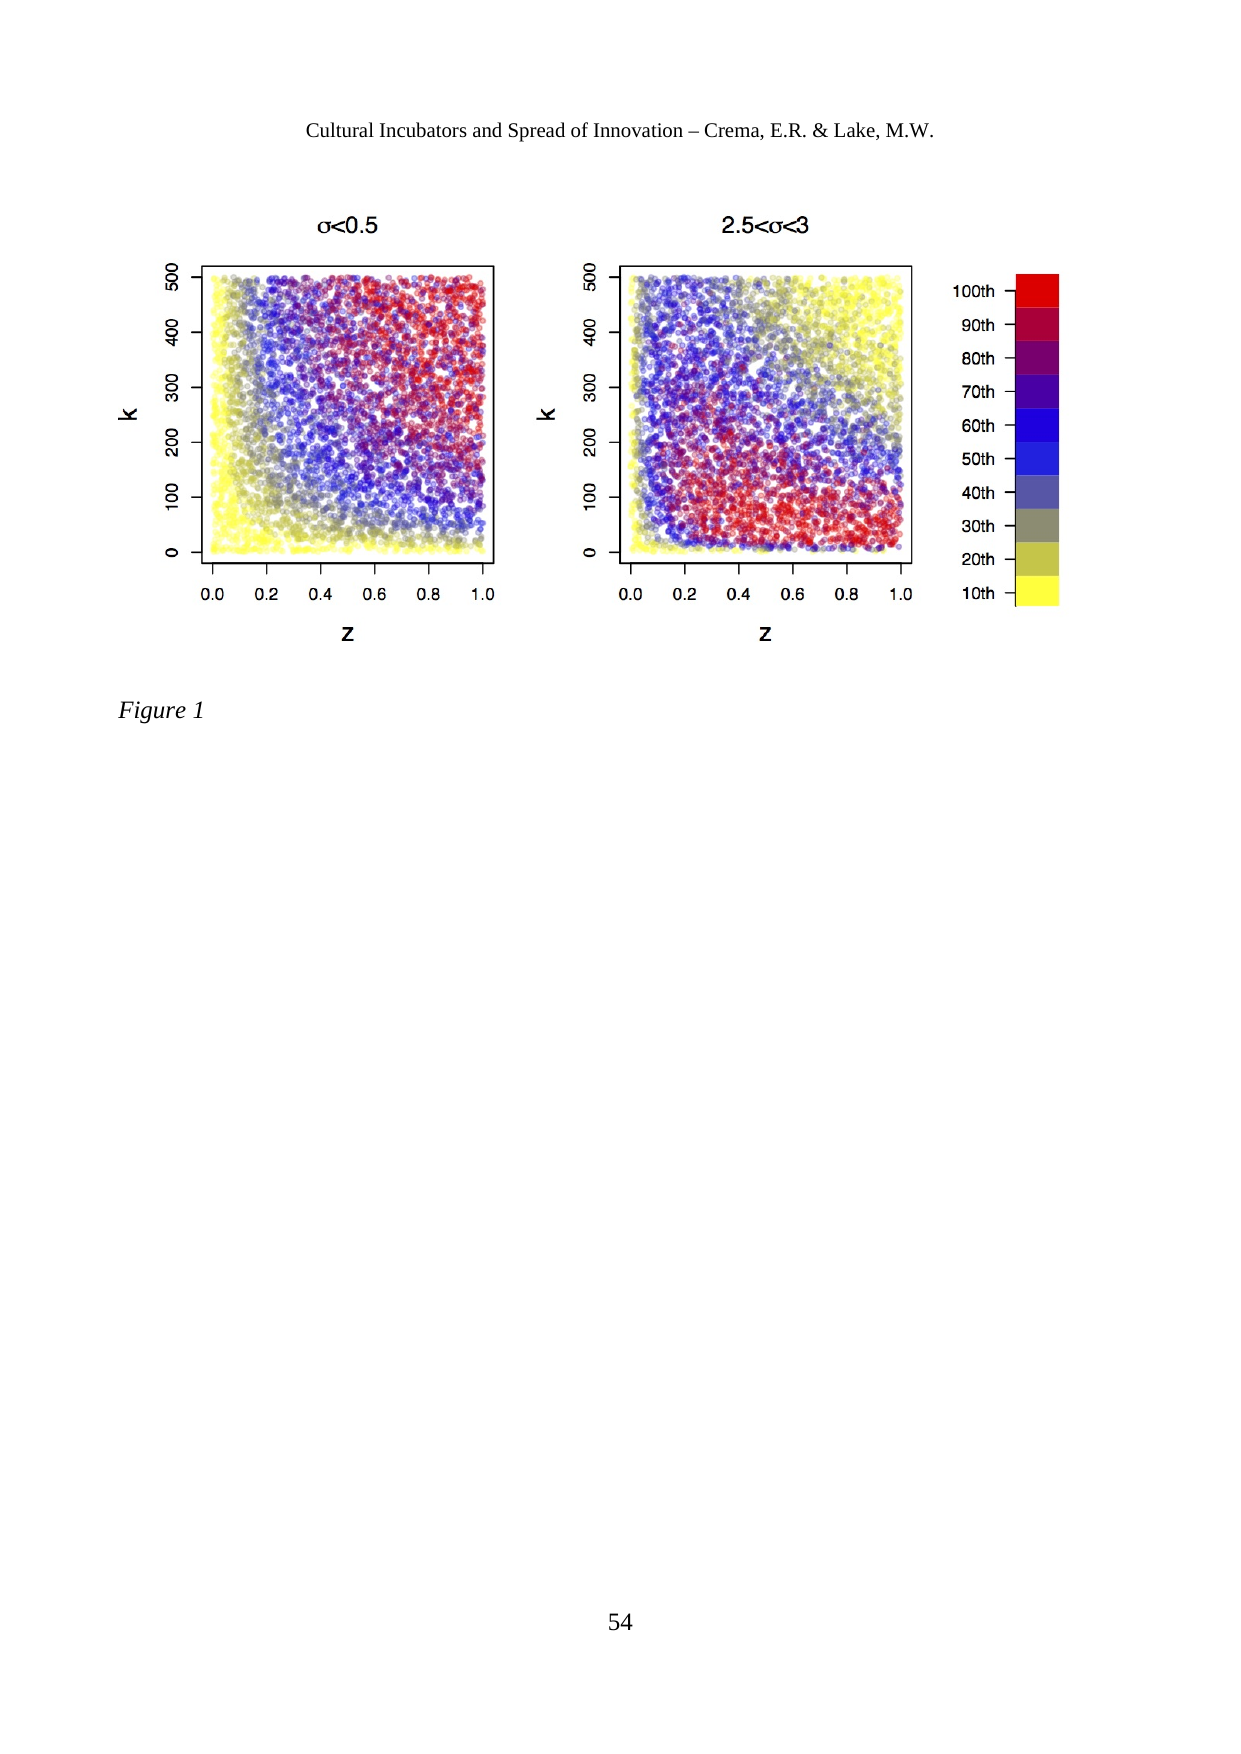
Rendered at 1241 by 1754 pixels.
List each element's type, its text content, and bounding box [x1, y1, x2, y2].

picture [118, 184, 1121, 667]
